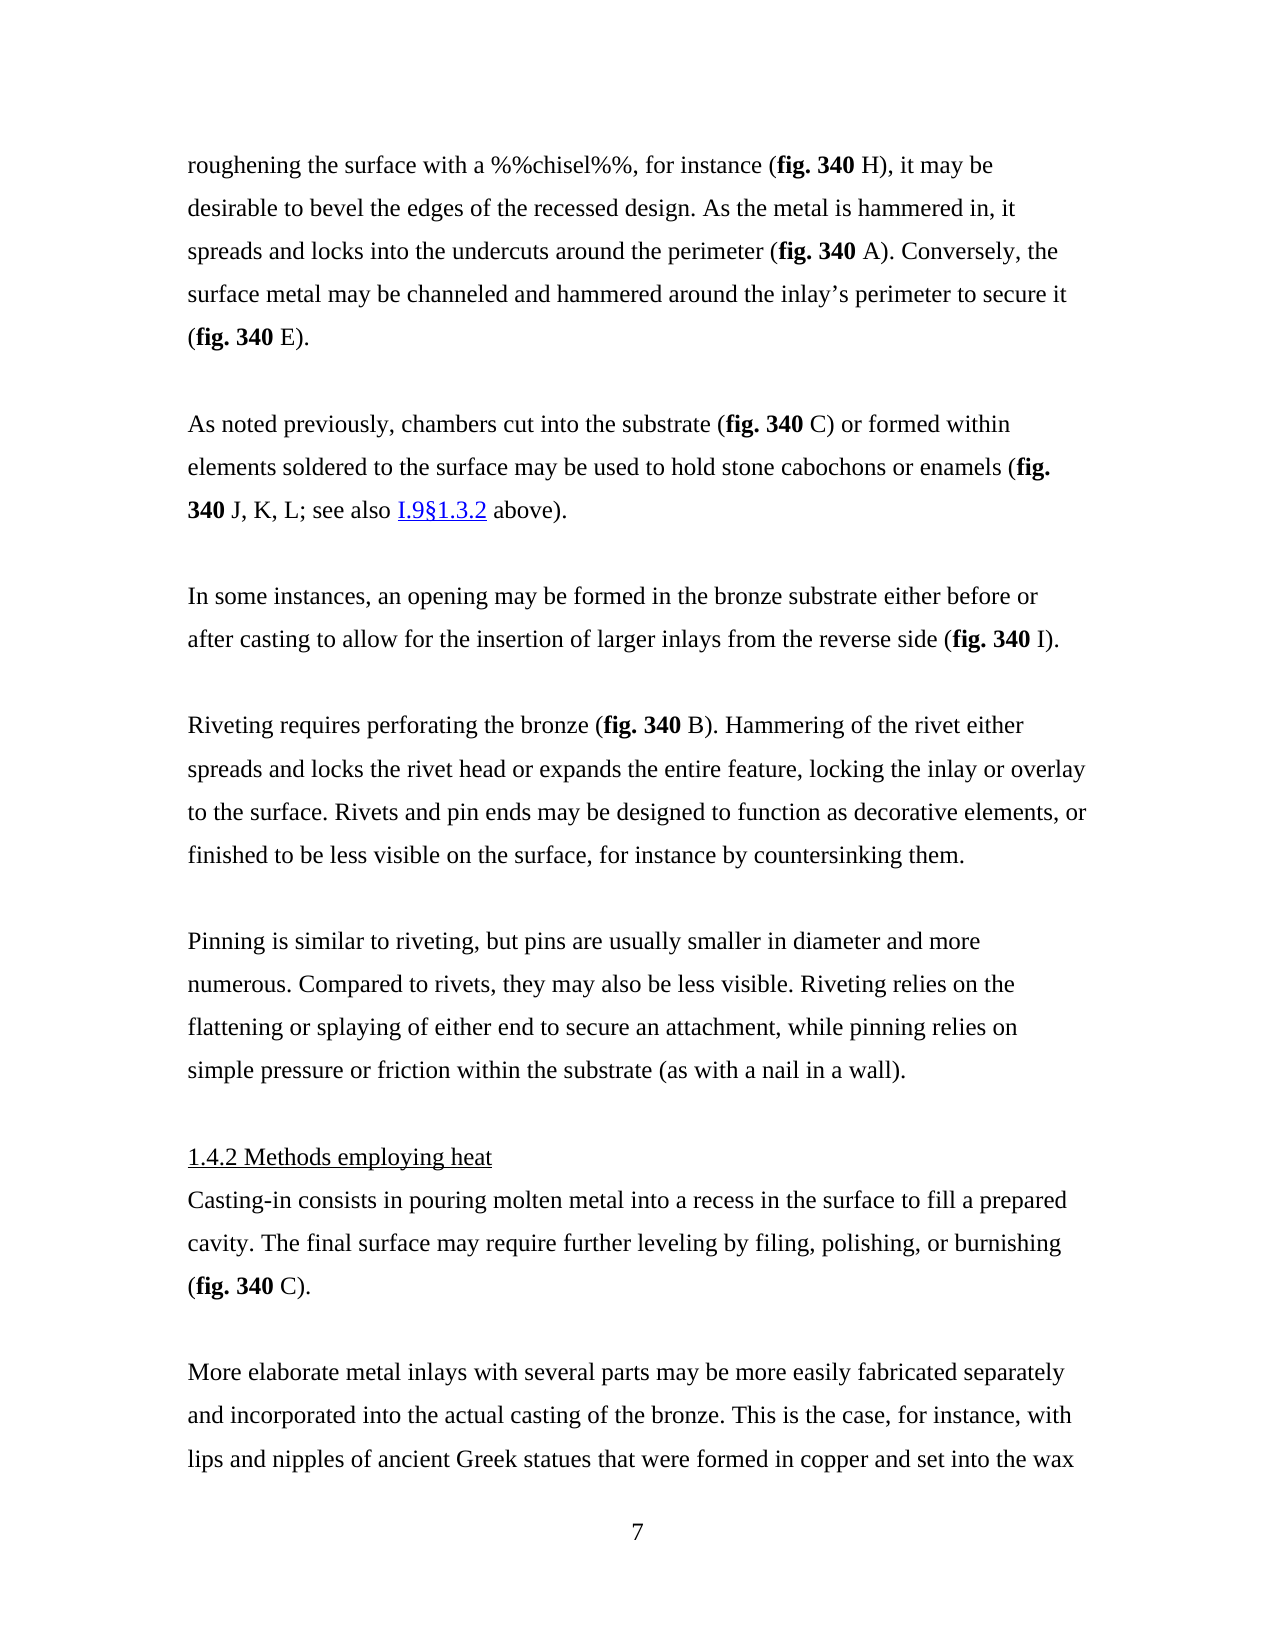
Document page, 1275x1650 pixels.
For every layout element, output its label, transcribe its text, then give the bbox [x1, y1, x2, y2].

text Casting-in consists in pouring molten metal into a recess in the surface to fill a prepared cavity. The final surface may require further leveling by filing, polishing, or burnishing (fig. 340 C). [187, 1185, 1087, 1300]
text As noted previously, chambers cut into the substrate (fig. 340 C) or formed within elements soldered to the surface may be used to hold stone cabochons or enamels (fig. 340 J, K, L; see also I.9§1.3.2 above). [187, 409, 1087, 524]
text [187, 150, 1087, 351]
text Riveting requires perforating the bronze (fig. 340 B). Hammering of the rivet either spreads and locks the rivet head or expands the entire feature, locking the inlay or overlay to the surface. Rivets and pin ends may be designed to function as decorative elements, or finished to be less visible on the surface, for instance by countersinking them. [187, 711, 1087, 869]
text In some instances, an opening may be formed in the bronze substrate either before or after casting to allow for the insertion of larger inlays from the reverse side (fig. 340 I). [187, 581, 1087, 653]
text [187, 1357, 1087, 1472]
text Pinning is similar to riveting, but pins are usually smaller in diameter and more numerous. Compared to rivets, they may also be less visible. Riveting relies on the flattening or splaying of either end to secure an attachment, while pinning relies on simple pressure or friction within the substrate (as with a nail in a wall). [187, 926, 1087, 1084]
subtitle 1.4.2 Methods employing heat [187, 1142, 1087, 1171]
